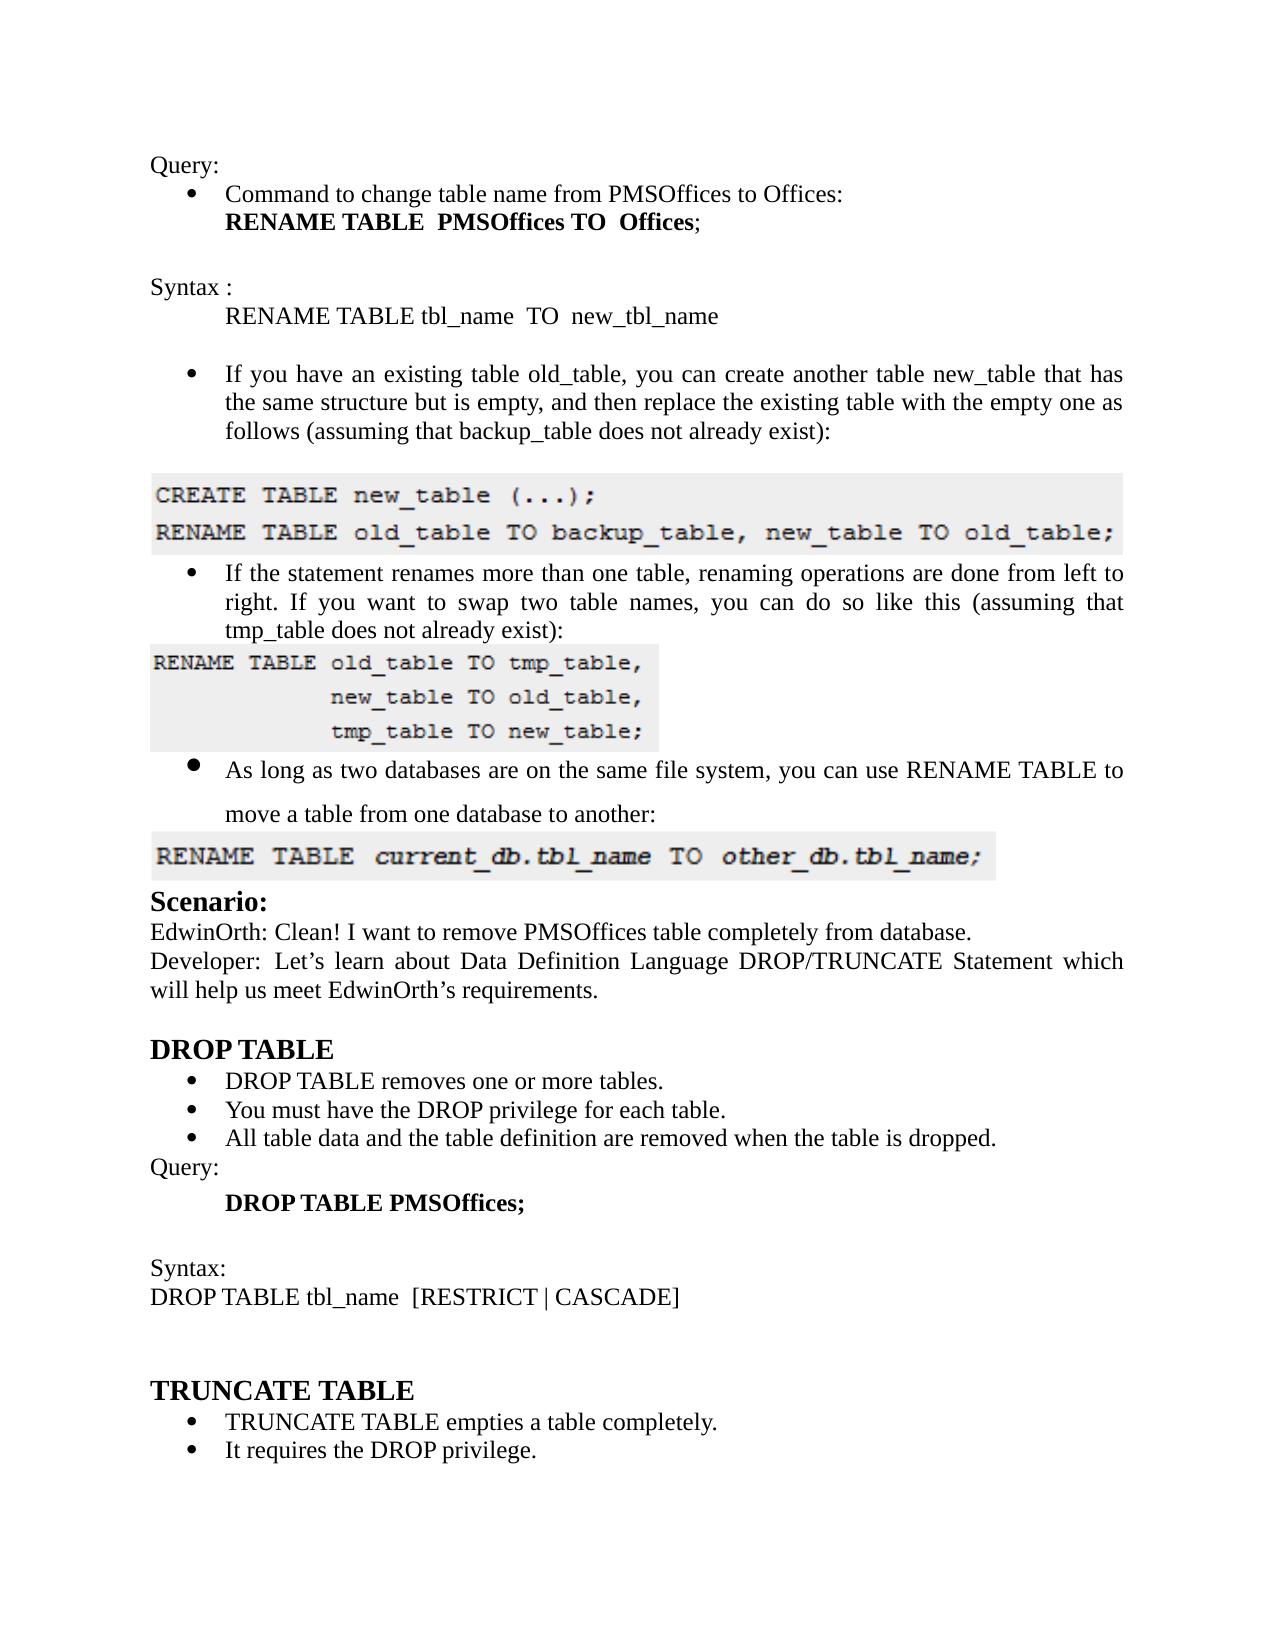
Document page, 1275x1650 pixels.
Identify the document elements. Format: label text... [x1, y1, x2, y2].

text DROP TABLE PMSOffices; [150, 1188, 1125, 1217]
list You must have the DROP privilege for each table. [187, 1095, 1125, 1123]
list If the statement renames more than one table, renaming operations are done from left to right. If you want to swap two table names, you can do so like this (assuming that tmp_table does not already exist): [187, 558, 1125, 644]
text Developer: Let’s learn about Data Definition Language DROP/TRUNCATE Statement which will help us meet EdwinOrth’s requirements. [150, 946, 1125, 1004]
text DROP TABLE [150, 1032, 1125, 1066]
text RENAME TABLE PMSOffices TO Offices; [150, 207, 1125, 236]
text RENAME TABLE tbl_name TO new_tbl_name [150, 301, 1125, 330]
text TRUNCATE TABLE [150, 1373, 1125, 1407]
text Scenario: EdwinOrth: Clean! I want to remove PMSOffices table completely from database. [150, 884, 1125, 946]
list TRUNCATE TABLE empties a table completely. [187, 1407, 1125, 1436]
list All table data and the table definition are removed when the table is dropped. [187, 1123, 1125, 1152]
list It requires the DROP privilege. [187, 1436, 1125, 1464]
list If you have an existing table old_table, you can create another table new_table that has the same structure but is empty, and then replace the existing table with the empty one as follows (assuming that backup_table does not already exist): [187, 359, 1125, 445]
list DROP TABLE removes one or more tables. [187, 1066, 1125, 1095]
text Syntax: DROP TABLE tbl_name [RESTRICT | CASCADE] [150, 1253, 1125, 1311]
list Command to change table name from PMSOffices to Offices: [187, 179, 1125, 207]
text Query: [150, 150, 1125, 179]
list As long as two databases are on the same file system, you can use RENAME TABLE to move a table from one database to another: [187, 753, 1125, 830]
text Query: [150, 1152, 1125, 1181]
text Syntax : [150, 272, 1125, 301]
